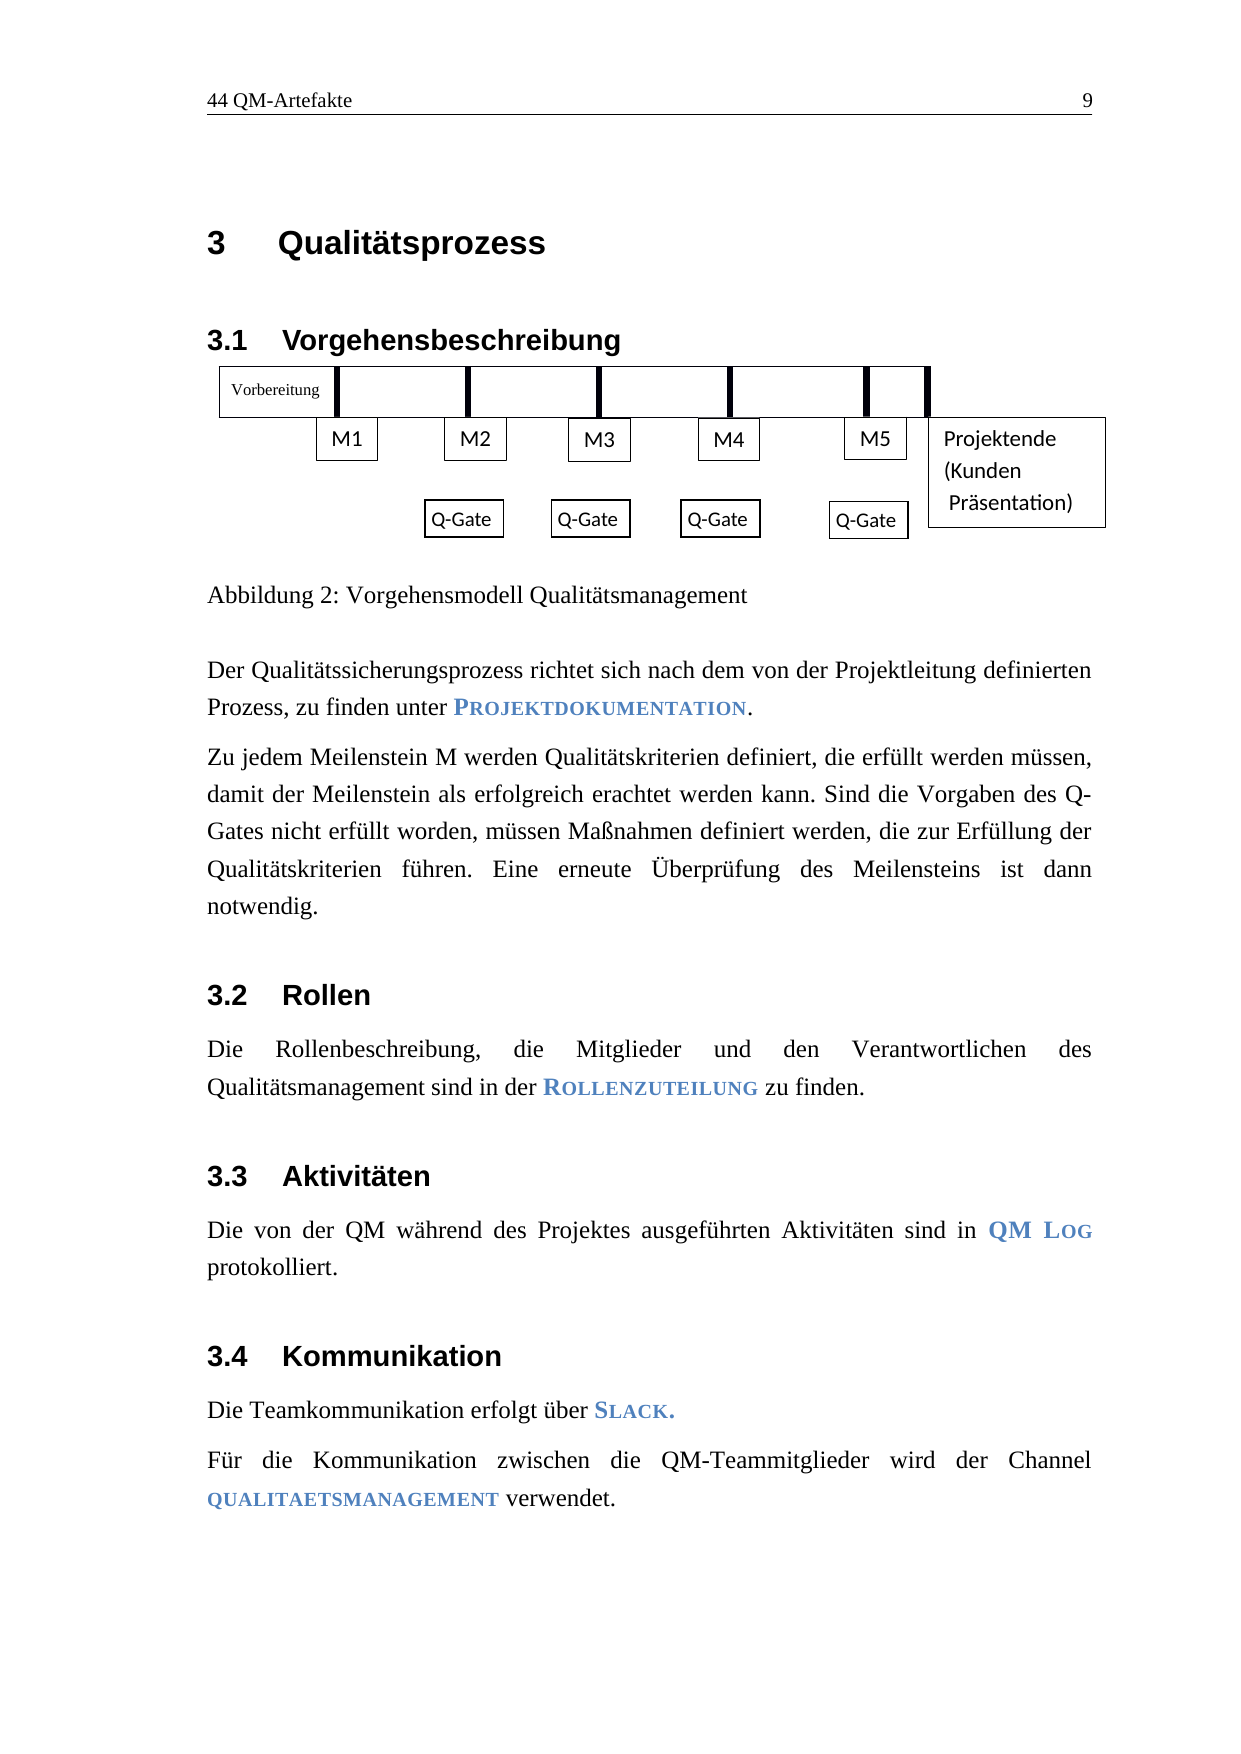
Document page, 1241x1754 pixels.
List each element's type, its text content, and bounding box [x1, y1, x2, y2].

text Für die Kommunikation zwischen die QM-Teammitglieder wird der Channel qualitaetsmanagement verwendet. [207, 1445, 1092, 1511]
text Der Qualitätssicherungsprozess richtet sich nach dem von der Projektleitung definierten Prozess, zu finden unter Projektdokumentation. [207, 655, 1092, 721]
table_header Vorbereitung [220, 367, 334, 417]
subtitle Rollen [207, 978, 1092, 1012]
subtitle Qualitätsprozess [207, 223, 1092, 261]
text Die von der QM während des Projektes ausgeführten Aktivitäten sind in QM Log protokolliert. [207, 1215, 1092, 1281]
subtitle Vorgehensbeschreibung [207, 323, 1092, 356]
table_header [602, 367, 727, 417]
text Die Teamkommunikation erfolgt über Slack. [207, 1396, 1092, 1424]
table_header [733, 367, 863, 417]
text Zu jedem Meilenstein M werden Qualitätskriterien definiert, die erfüllt werden müssen, damit der Meilenstein als erfolgreich erachtet werden kann. Sind die Vorgaben des Q-Gates nicht erfüllt worden, müssen Maßnahmen definiert werden, die zur Erfüllung der Qualitätskriterien führen. Eine erneute Überprüfung des Meilensteins ist dann notwendig. [207, 742, 1092, 920]
subtitle Kommunikation [207, 1339, 1092, 1373]
text Die Rollenbeschreibung, die Mitglieder und den Verantwortlichen des Qualitätsmanagement sind in der Rollenzuteilung zu finden. [207, 1034, 1092, 1100]
subtitle Aktivitäten [207, 1159, 1092, 1192]
table_header [870, 367, 924, 417]
table_header [471, 367, 596, 417]
table_header [340, 367, 465, 417]
